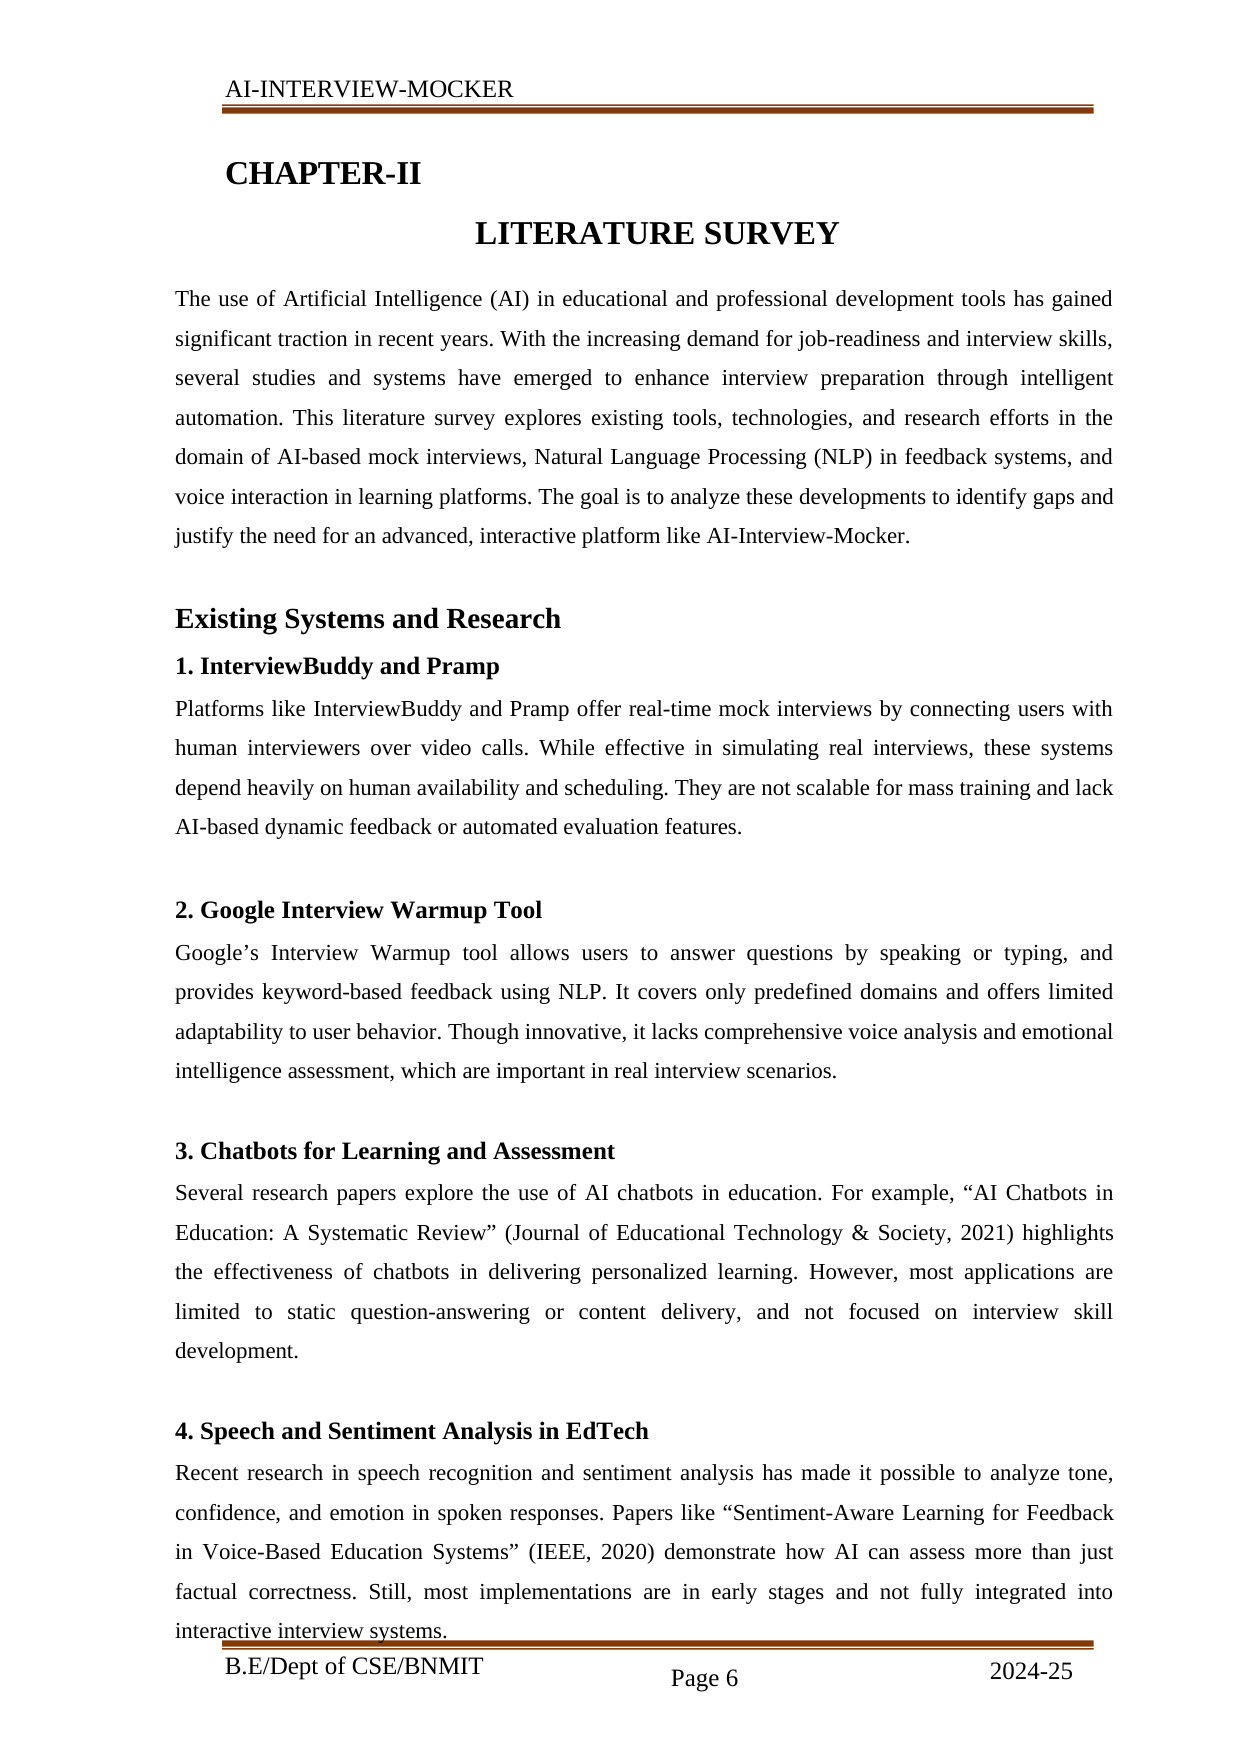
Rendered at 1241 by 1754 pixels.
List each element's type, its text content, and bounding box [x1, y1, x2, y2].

text The use of Artificial Intelligence (AI) in educational and professional development tools has gained significant traction in recent years. With the increasing demand for job-readiness and interview skills, several studies and systems have emerged to enhance interview preparation through intelligent automation. This literature survey explores existing tools, technologies, and research efforts in the domain of AI-based mock interviews, Natural Language Processing (NLP) in feedback systems, and voice interaction in learning platforms. The goal is to analyze these developments to identify gaps and justify the need for an advanced, interactive platform like AI-Interview-Mocker. [175, 285, 1115, 548]
text Several research papers explore the use of AI chatbots in education. For example, “AI Chatbots in Education: A Systematic Review” (Journal of Educational Technology & Society, 2021) highlights the effectiveness of chatbots in delivering personalized learning. However, most applications are limited to static question-answering or content delivery, and not focused on interview skill development. [175, 1179, 1115, 1363]
text 4. Speech and Sentiment Analysis in EdTech [175, 1416, 1115, 1445]
text Platforms like InterviewBuddy and Pramp offer real-time mock interviews by connecting users with human interviewers over video calls. While effective in simulating real interviews, these systems depend heavily on human availability and scheduling. They are not scalable for mass training and lack AI-based dynamic feedback or automated evaluation features. [175, 694, 1115, 839]
text 1. InterviewBuddy and Pramp [175, 651, 1115, 680]
text Recent research in speech recognition and sentiment analysis has made it possible to analyze tone, confidence, and emotion in spoken responses. Papers like “Sentiment-Aware Learning for Feedback in Voice-Based Education Systems” (IEEE, 2020) demonstrate how AI can assess more than just factual correctness. Still, most implementations are in early stages and not fully integrated into interactive interview systems. [175, 1459, 1115, 1643]
text 2. Google Interview Warmup Tool [175, 896, 1115, 924]
subtitle CHAPTER-II [225, 153, 1115, 191]
text Google’s Interview Warmup tool allows users to answer questions by speaking or typing, and provides keyword-based feedback using NLP. It covers only predefined domains and offers limited adaptability to user behavior. Though innovative, it lacks comprehensive voice analysis and emotional intelligence assessment, which are important in real interview scenarios. [175, 939, 1115, 1083]
subtitle LITERATURE SURVEY [275, 213, 1040, 252]
text Existing Systems and Research [175, 601, 1115, 635]
text 3. Chatbots for Learning and Assessment [175, 1136, 1115, 1165]
